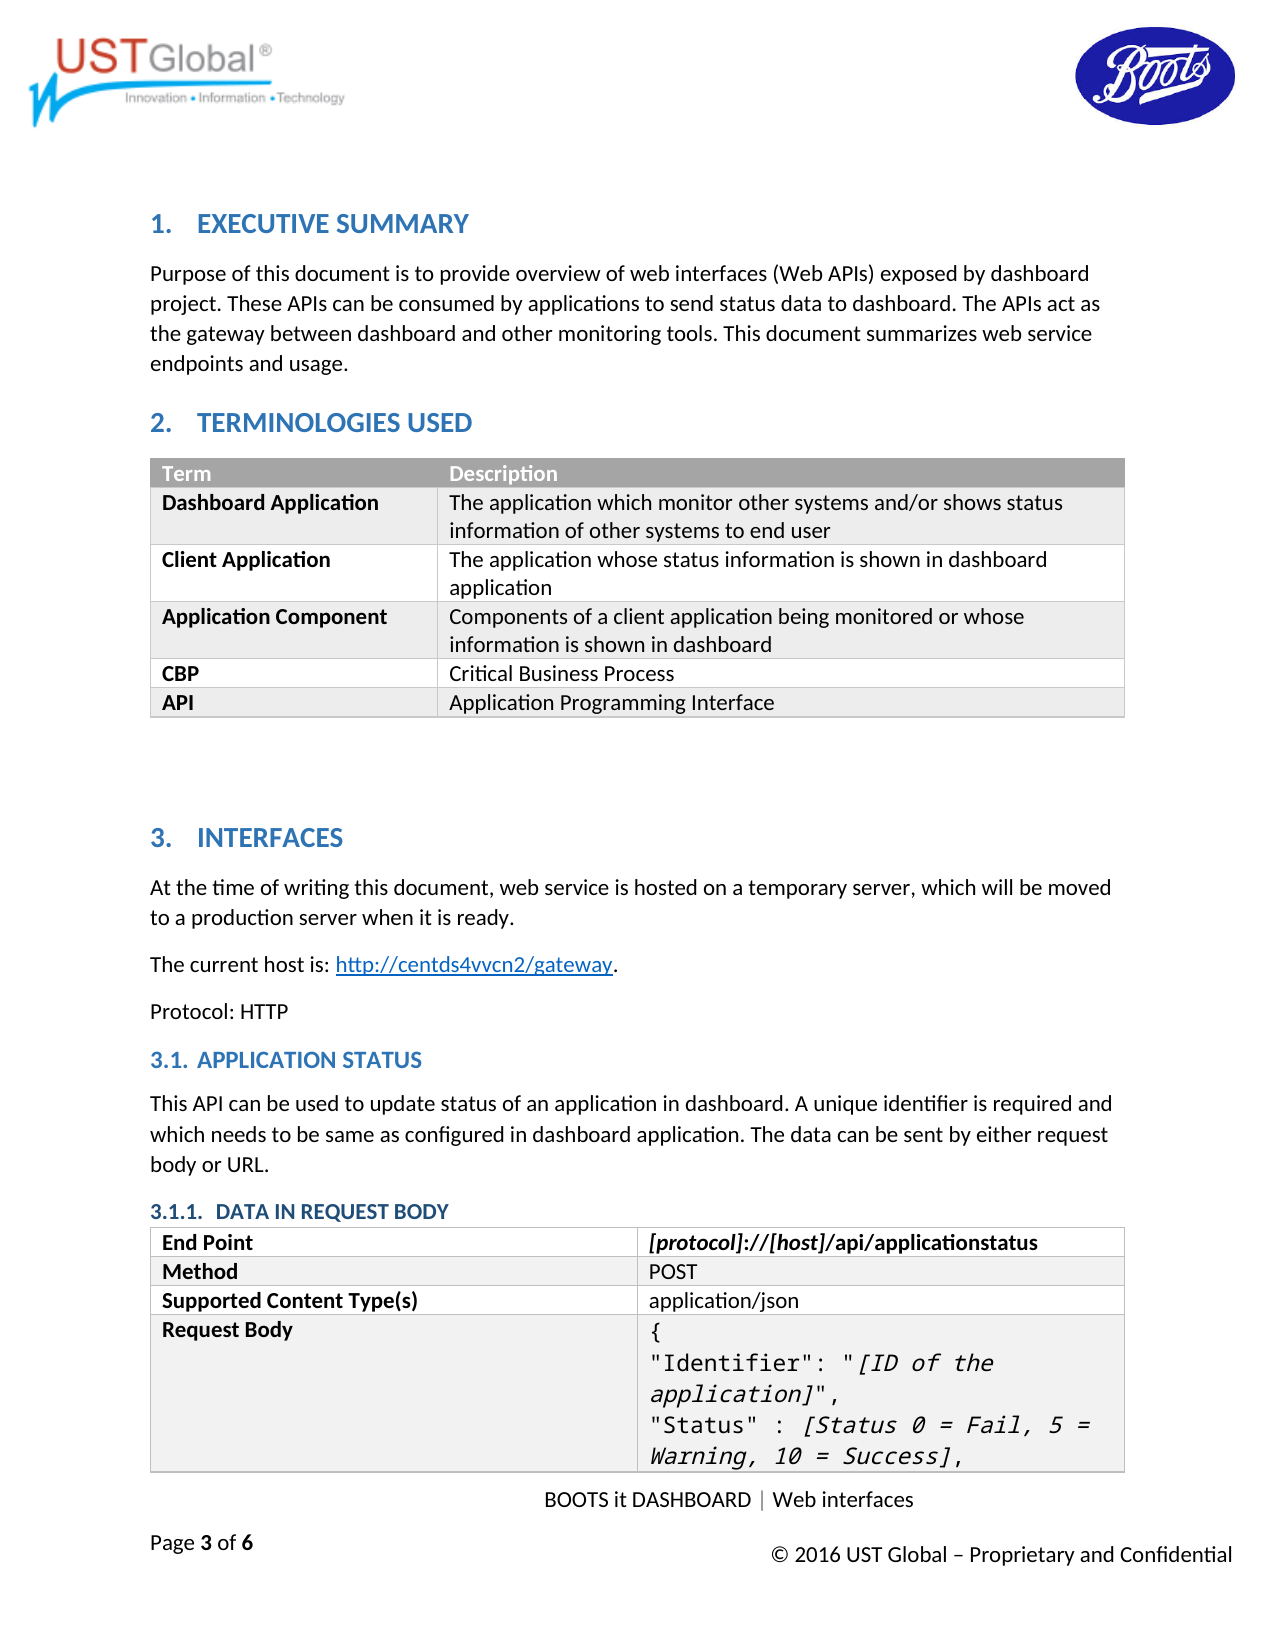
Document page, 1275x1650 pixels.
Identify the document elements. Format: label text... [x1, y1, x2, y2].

text The current host is: http://centds4vvcn2/gateway. [150, 950, 1125, 978]
text Purpose of this document is to provide overview of web interfaces (Web APIs) exposed by dashboard project. These APIs can be consumed by applications to send status data to dashboard. The APIs act as the gateway between dashboard and other monitoring tools. This document summarizes web service endpoints and usage. [150, 259, 1125, 377]
subtitle INTERFACES [150, 819, 1125, 855]
table_cell The application whose status information is shown in dashboard application [438, 545, 1124, 601]
table_header [protocol]://[host]/api/applicationstatus [638, 1228, 1124, 1256]
text This API can be used to update status of an application in dashboard. A unique identifier is required and which needs to be same as configured in dashboard application. The data can be sent by either request body or URL. [150, 1089, 1125, 1178]
table_cell Supported Content Type(s) [151, 1286, 637, 1314]
table_cell API [151, 688, 437, 716]
subtitle EXECUTIVE SUMMARY [150, 205, 1125, 241]
table_cell Components of a client application being monitored or whose information is shown in dashboard [438, 602, 1124, 658]
table_cell Client Application [151, 545, 437, 601]
text At the time of writing this document, web service is hosted on a temporary server, which will be moved to a production server when it is ready. [150, 873, 1125, 931]
table_header Description [438, 459, 1124, 487]
table_cell application/json [638, 1286, 1124, 1314]
table_cell Critical Business Process [438, 659, 1124, 687]
picture [26, 31, 349, 129]
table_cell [638, 1315, 1124, 1471]
table_cell Application Component [151, 602, 437, 658]
table_cell CBP [151, 659, 437, 687]
table_header End Point [151, 1228, 637, 1256]
text Protocol: HTTP [150, 997, 1125, 1025]
table_cell Method [151, 1257, 637, 1285]
table_header Term [151, 459, 437, 487]
subtitle DATA IN REQUEST BODY [150, 1197, 1125, 1225]
table_cell POST [638, 1257, 1124, 1285]
table_cell Application Programming Interface [438, 688, 1124, 716]
table_cell Dashboard Application [151, 488, 437, 544]
subtitle TERMINOLOGIES USED [150, 404, 1125, 440]
subtitle APPLICATION STATUS [150, 1044, 1125, 1074]
table_cell Request Body [151, 1315, 637, 1471]
table_cell The application which monitor other systems and/or shows status information of other systems to end user [438, 488, 1124, 544]
picture [1071, 23, 1239, 128]
